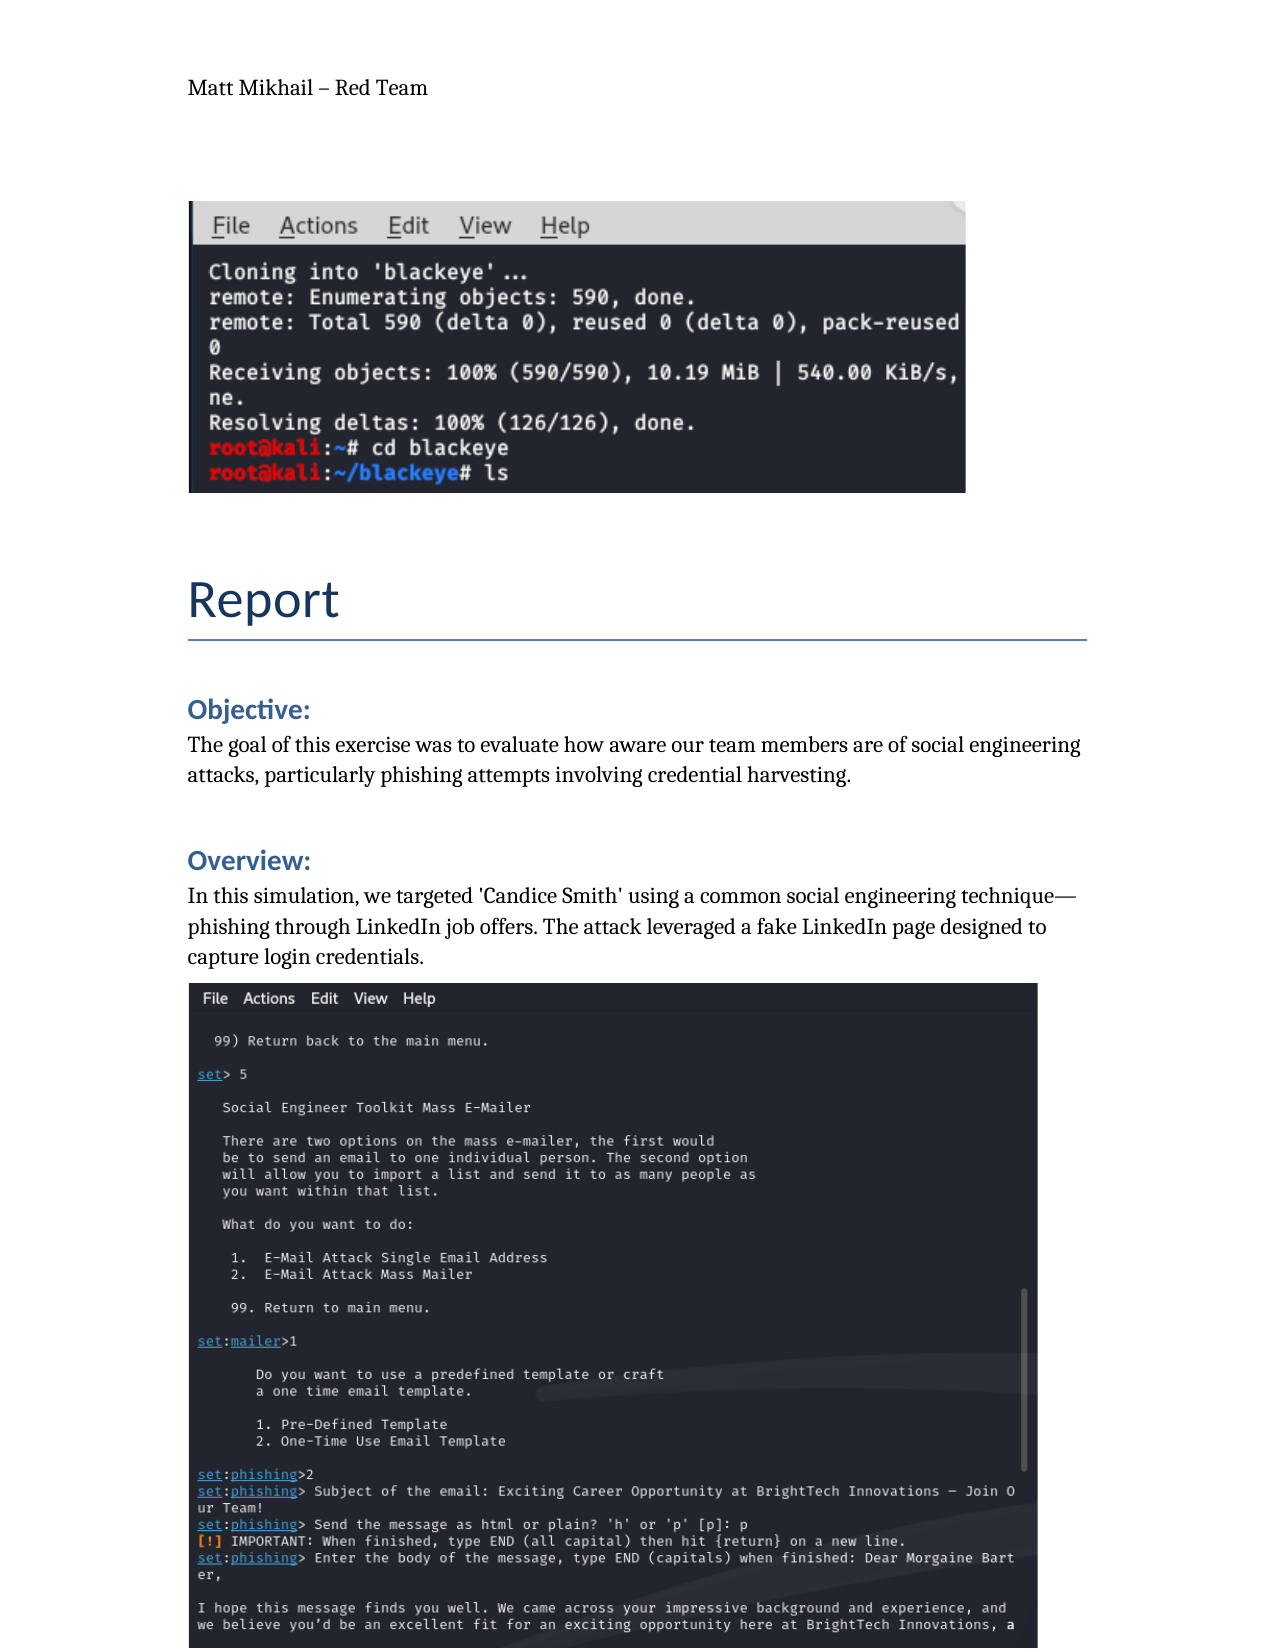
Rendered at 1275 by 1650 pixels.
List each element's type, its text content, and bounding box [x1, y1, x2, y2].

picture [187, 201, 965, 491]
text In this simulation, we targeted 'Candice Smith' using a common social engineering technique—phishing through LinkedIn job offers. The attack leveraged a fake LinkedIn page designed to capture login credentials. [187, 883, 1087, 970]
picture [187, 983, 1037, 1645]
text The goal of this exercise was to evaluate how aware our team members are of social engineering attacks, particularly phishing attempts involving credential harvesting. [187, 732, 1087, 788]
subtitle Overview: [187, 842, 1087, 878]
subtitle Objective: [187, 691, 1087, 727]
